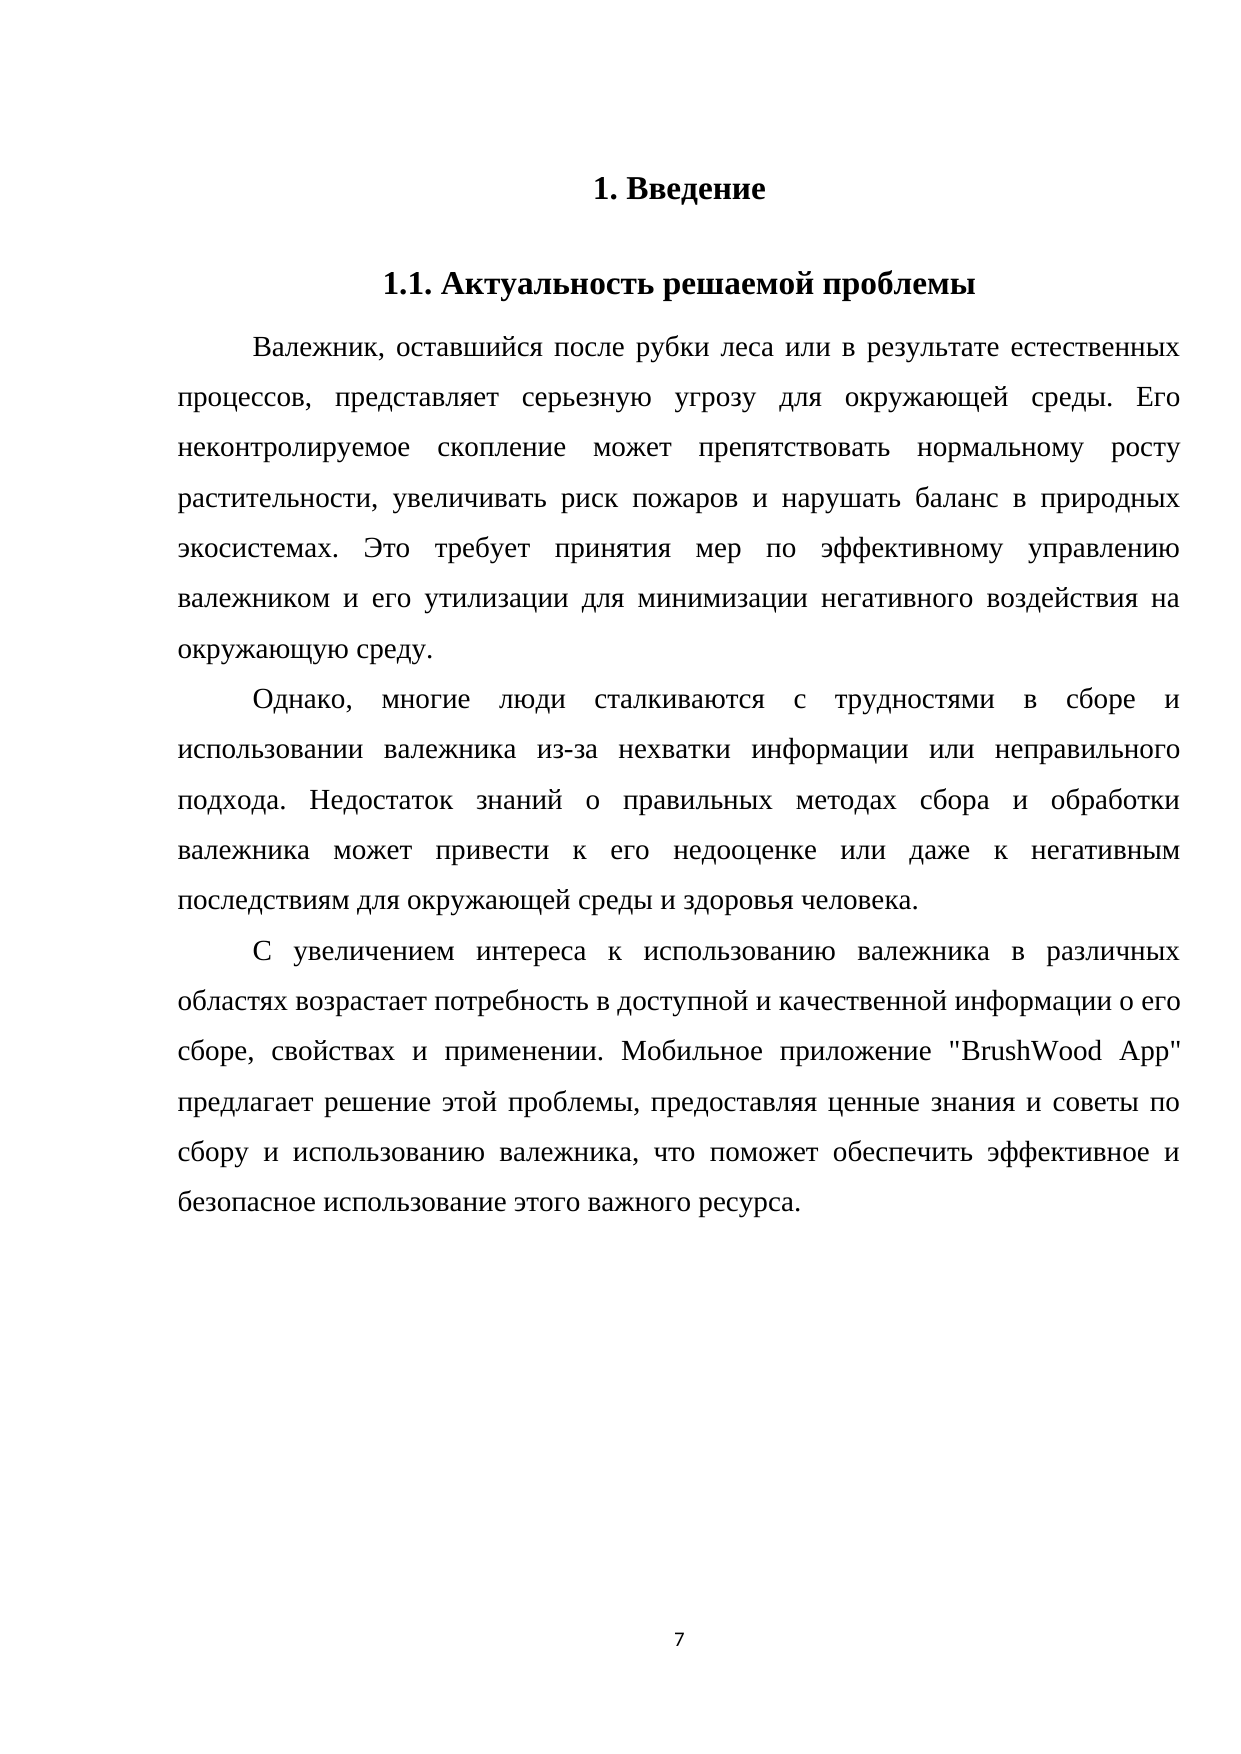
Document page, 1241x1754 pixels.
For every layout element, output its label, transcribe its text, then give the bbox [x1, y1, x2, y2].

text Валежник, оставшийся после рубки леса или в результате естественных процессов, представляет серьезную угрозу для окружающей среды. Его неконтролируемое скопление может препятствовать нормальному росту растительности, увеличивать риск пожаров и нарушать баланс в природных экосистемах. Это требует принятия мер по эффективному управлению валежником и его утилизации для минимизации негативного воздействия на окружающую среду. [177, 329, 1181, 664]
text С увеличением интереса к использованию валежника в различных областях возрастает потребность в доступной и качественной информации о его сборе, свойствах и применении. Мобильное приложение "BrushWood App" предлагает решение этой проблемы, предоставляя ценные знания и советы по сбору и использованию валежника, что поможет обеспечить эффективное и безопасное использование этого важного ресурса. [177, 933, 1181, 1218]
subtitle 1.1. Актуальность решаемой проблемы [177, 263, 1181, 301]
subtitle 1. Введение [177, 168, 1181, 206]
text Однако, многие люди сталкиваются с трудностями в сборе и использовании валежника из-за нехватки информации или неправильного подхода. Недостаток знаний о правильных методах сбора и обработки валежника может привести к его недооценке или даже к негативным последствиям для окружающей среды и здоровья человека. [177, 681, 1181, 916]
